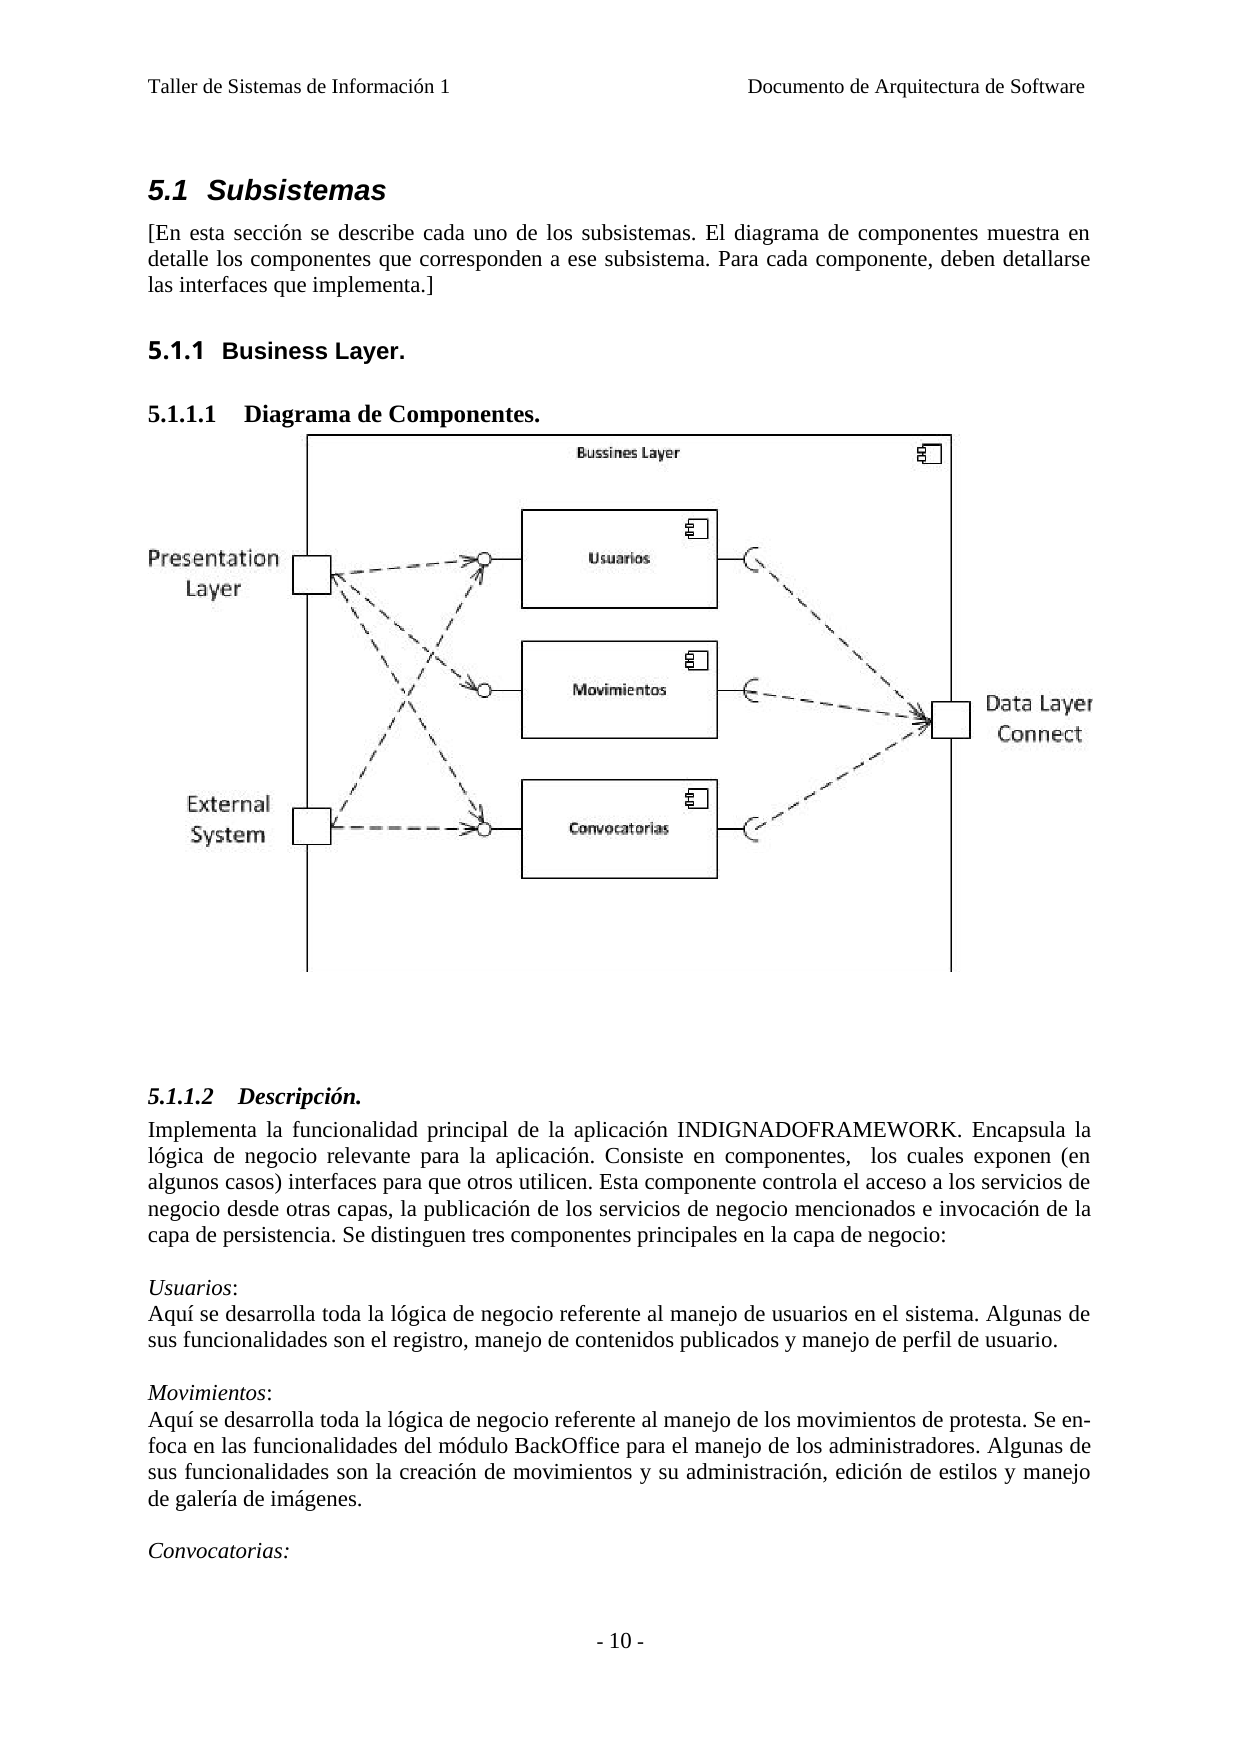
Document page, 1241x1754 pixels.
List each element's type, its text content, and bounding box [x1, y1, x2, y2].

text Aquí se desarrolla toda la lógica de negocio referente al manejo de los movimientos de protesta. Se en-foca en las funcionalidades del módulo BackOffice para el manejo de los administradores. Algunas de sus funcionalidades son la creación de movimientos y su administración, edición de estilos y manejo de galería de imágenes. [148, 1406, 1092, 1511]
text Implementa la funcionalidad principal de la aplicación INDIGNADOFRAMEWORK. Encapsula la lógica de negocio relevante para la aplicación. Consiste en componentes, los cuales exponen (en algunos casos) interfaces para que otros utilicen. Esta componente controla el acceso a los servicios de negocio desde otras capas, la publicación de los servicios de negocio mencionados e invocación de la capa de persistencia. Se distinguen tres componentes principales en la capa de negocio: [148, 1116, 1092, 1247]
text Movimientos: [148, 1379, 1092, 1406]
text [En esta sección se describe cada uno de los subsistemas. El diagrama de componentes muestra en detalle los componentes que corresponden a ese subsistema. Para cada componente, deben detallarse las interfaces que implementa.] [148, 219, 1092, 298]
subtitle Subsistemas [148, 173, 1092, 206]
text Convocatorias: [148, 1537, 1092, 1564]
text Usuarios: [148, 1274, 1092, 1300]
subtitle Descripción. [148, 1082, 1092, 1109]
subtitle Diagrama de Componentes. [148, 399, 1092, 428]
picture [147, 434, 1093, 972]
subtitle Business Layer. [148, 323, 1092, 374]
text Aquí se desarrolla toda la lógica de negocio referente al manejo de usuarios en el sistema. Algunas de sus funcionalidades son el registro, manejo de contenidos publicados y manejo de perfil de usuario. [148, 1300, 1092, 1353]
